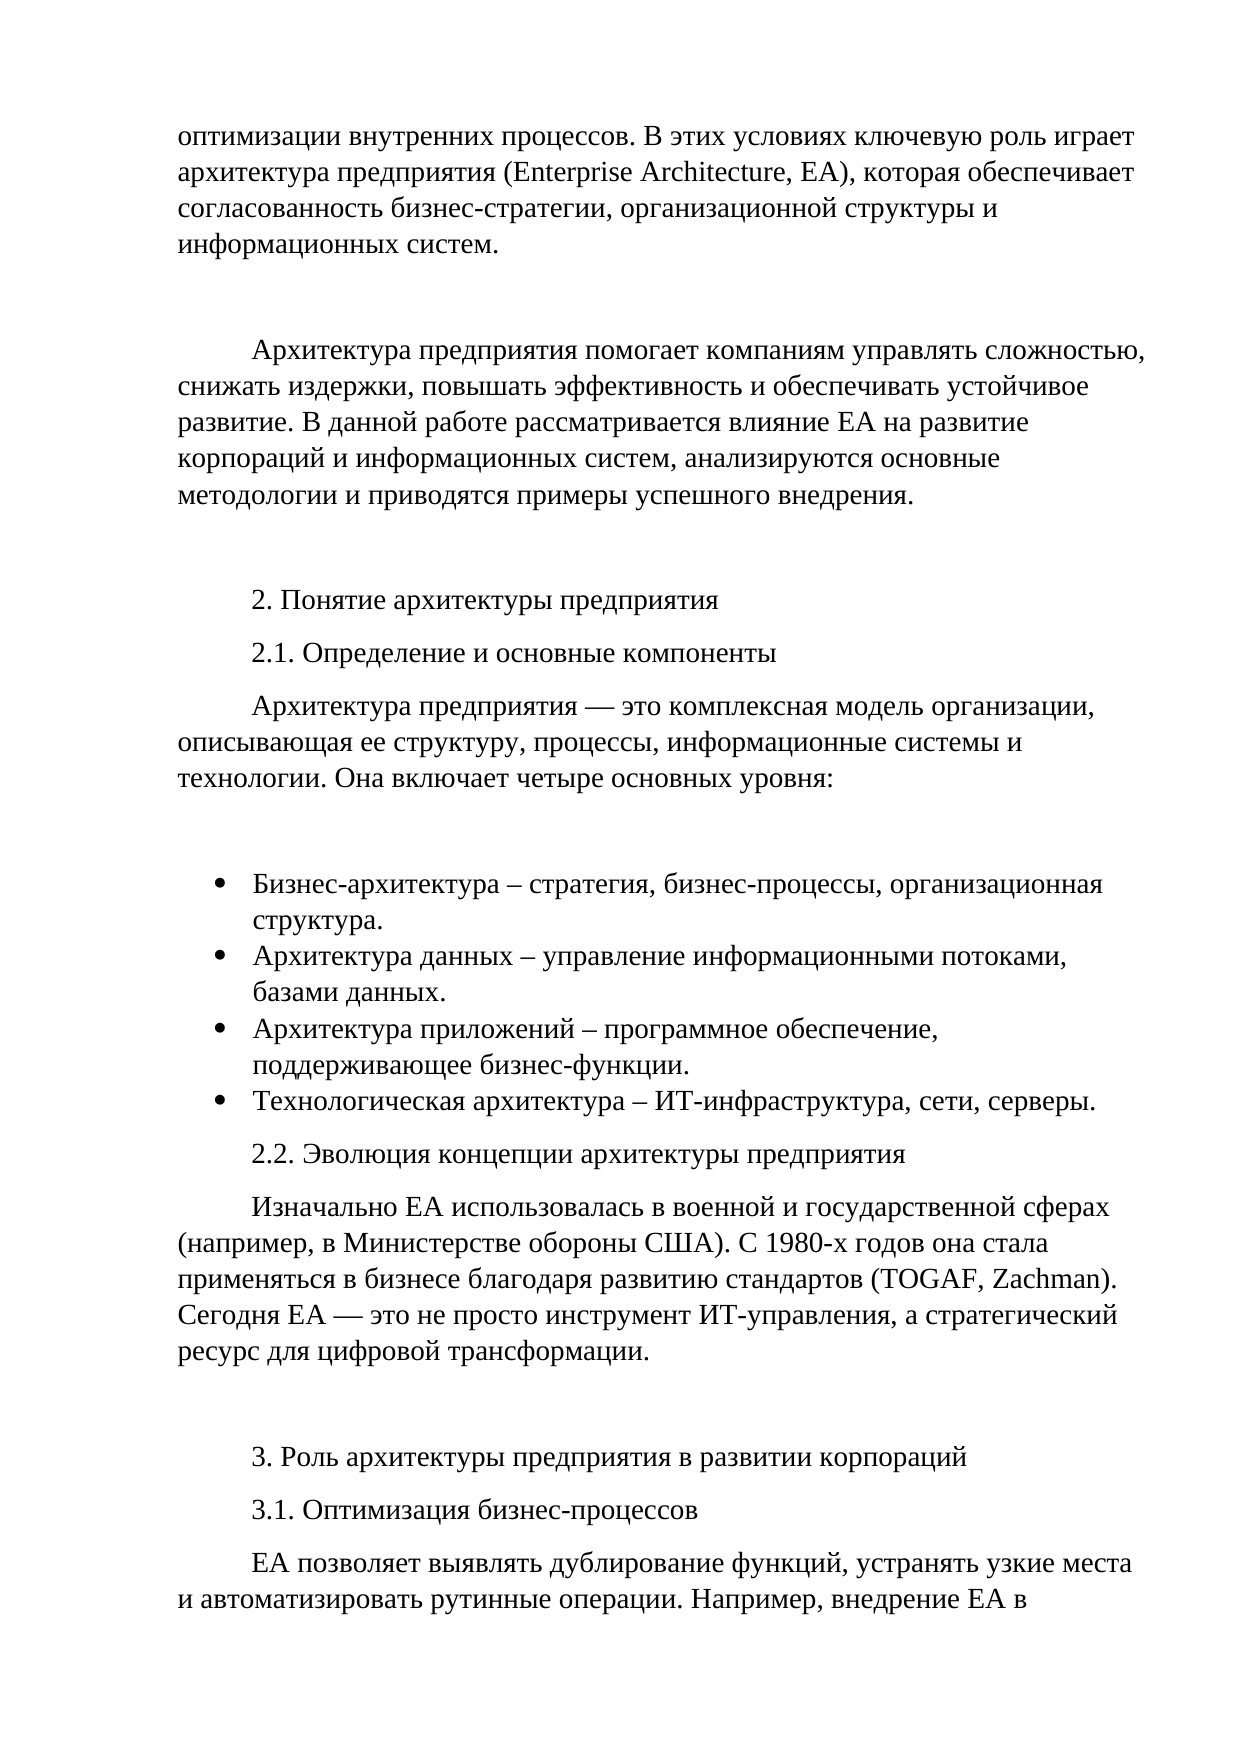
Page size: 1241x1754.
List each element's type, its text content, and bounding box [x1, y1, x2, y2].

text 2. Понятие архитектуры предприятия [177, 582, 1152, 616]
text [177, 1545, 1152, 1614]
list Архитектура данных – управление информационными потоками, базами данных. [215, 938, 1152, 1008]
text Архитектура предприятия — это комплексная модель организации, описывающая ее структуру, процессы, информационные системы и технологии. Она включает четыре основных уровня: [177, 688, 1152, 794]
text 2.1. Определение и основные компоненты [177, 635, 1152, 669]
text Архитектура предприятия помогает компаниям управлять сложностью, снижать издержки, повышать эффективность и обеспечивать устойчивое развитие. В данной работе рассматривается влияние EA на развитие корпораций и информационных систем, анализируются основные методологии и приводятся примеры успешного внедрения. [177, 332, 1152, 510]
text Изначально EA использовалась в военной и государственной сферах (например, в Министерстве обороны США). С 1980-х годов она стала применяться в бизнесе благодаря развитию стандартов (TOGAF, Zachman). Сегодня EA — это не просто инструмент ИТ-управления, а стратегический ресурс для цифровой трансформации. [177, 1189, 1152, 1367]
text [177, 118, 1152, 260]
text 2.2. Эволюция концепции архитектуры предприятия [177, 1136, 1152, 1169]
text 3. Роль архитектуры предприятия в развитии корпораций [177, 1439, 1152, 1473]
list Архитектура приложений – программное обеспечение, поддерживающее бизнес-функции. [215, 1011, 1152, 1081]
list Бизнес-архитектура – стратегия, бизнес-процессы, организационная структура. [215, 866, 1152, 936]
list Технологическая архитектура – ИТ-инфраструктура, сети, серверы. [215, 1083, 1152, 1117]
text 3.1. Оптимизация бизнес-процессов [177, 1492, 1152, 1525]
